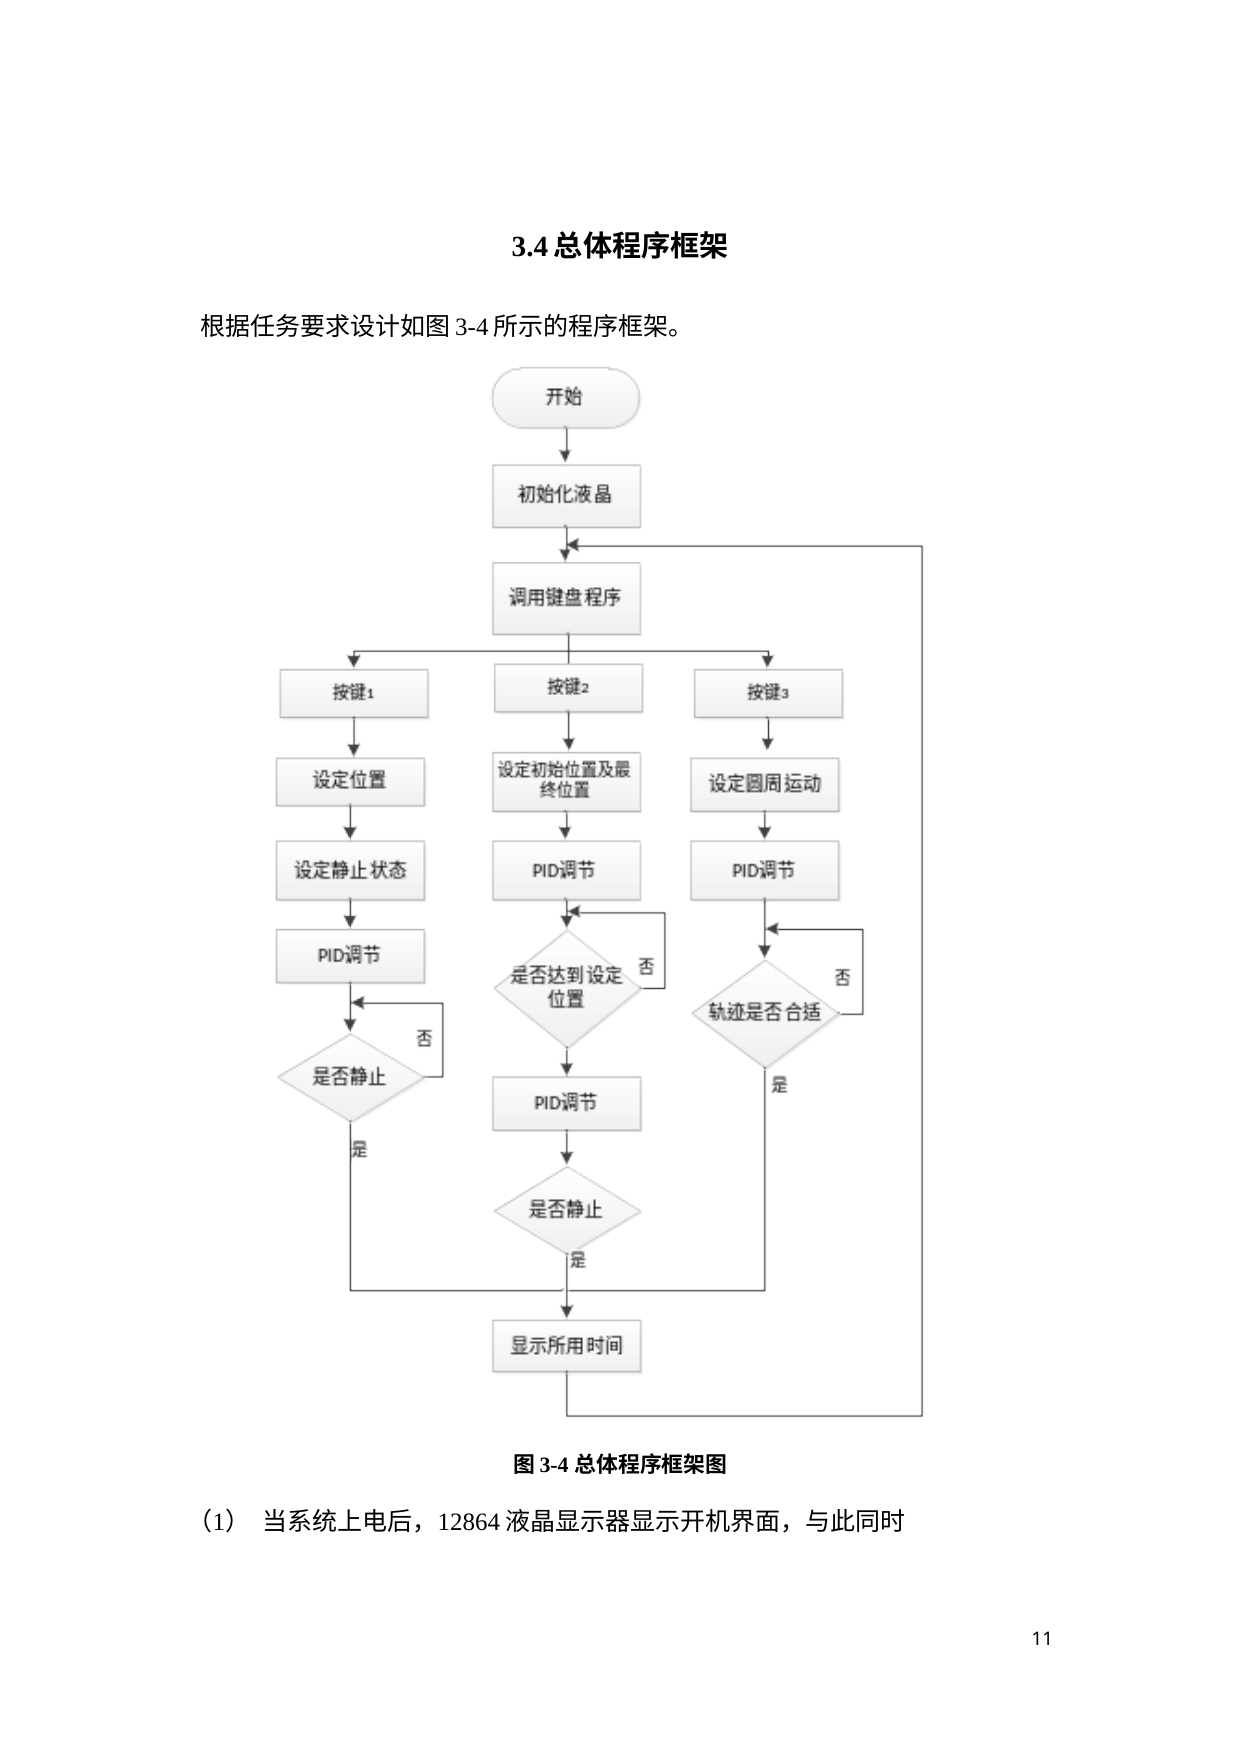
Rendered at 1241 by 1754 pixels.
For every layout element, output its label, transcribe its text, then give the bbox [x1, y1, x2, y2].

text 图3-4 总体程序框架图 [187, 1447, 1053, 1479]
text 根据任务要求设计如图3-4所示的程序框架。 [187, 292, 1053, 357]
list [187, 1487, 1053, 1552]
text 3.4总体程序框架 [187, 211, 1053, 276]
